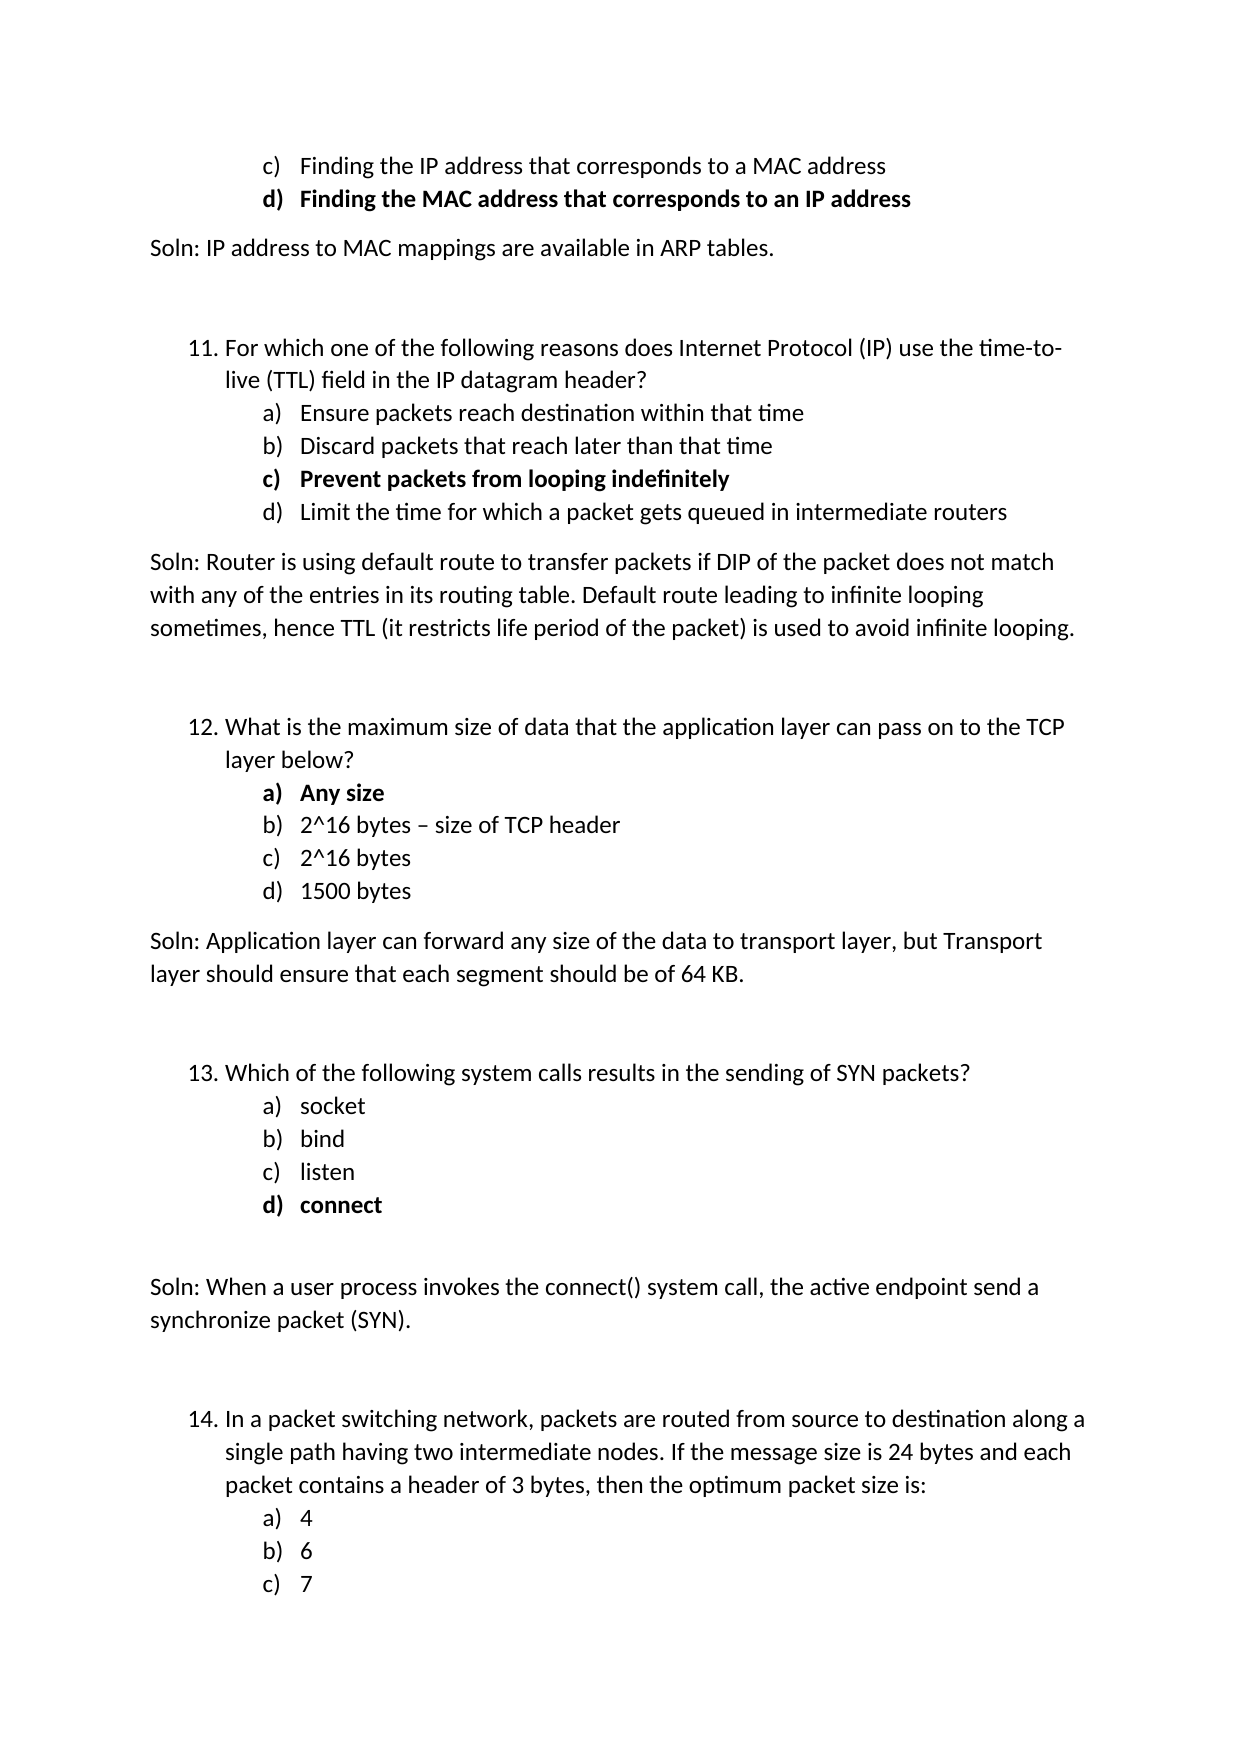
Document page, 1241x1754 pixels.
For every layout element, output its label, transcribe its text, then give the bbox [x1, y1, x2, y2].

list Discard packets that reach later than that time [262, 430, 1090, 461]
list 6 [262, 1535, 1090, 1566]
list bind [262, 1123, 1090, 1153]
list Limit the time for which a packet gets queued in intermediate routers [262, 496, 1090, 527]
list 2^16 bytes [262, 842, 1090, 873]
text Soln: When a user process invokes the connect() system call, the active endpoint send a synchronize packet (SYN). [150, 1271, 1090, 1335]
list 4 [262, 1502, 1090, 1533]
list 1500 bytes [262, 875, 1090, 906]
text Soln: IP address to MAC mappings are available in ARP tables. [150, 232, 1090, 263]
list In a packet switching network, packets are routed from source to destination along a single path having two intermediate nodes. If the message size is 24 bytes and each packet contains a header of 3 bytes, then the optimum packet size is: [187, 1403, 1090, 1500]
list Prevent packets from looping indefinitely [262, 463, 1090, 494]
list socket [262, 1090, 1090, 1121]
list For which one of the following reasons does Internet Protocol (IP) use the time-to-live (TTL) field in the IP datagram header? [187, 332, 1090, 395]
list Finding the IP address that corresponds to a MAC address [262, 150, 1090, 181]
list Finding the MAC address that corresponds to an IP address [262, 183, 1090, 213]
text Soln: Router is using default route to transfer packets if DIP of the packet does not match with any of the entries in its routing table. Default route leading to infinite looping sometimes, hence TTL (it restricts life period of the packet) is used to avoid infinite looping. [150, 546, 1090, 642]
list Which of the following system calls results in the sending of SYN packets? [187, 1057, 1090, 1088]
list What is the maximum size of data that the application layer can pass on to the TCP layer below? [187, 711, 1090, 774]
list listen [262, 1156, 1090, 1186]
text Soln: Application layer can forward any size of the data to transport layer, but Transport layer should ensure that each segment should be of 64 KB. [150, 925, 1090, 988]
list 7 [262, 1568, 1090, 1598]
list Any size [262, 777, 1090, 807]
list 2^16 bytes – size of TCP header [262, 809, 1090, 840]
list connect [262, 1189, 1090, 1219]
list Ensure packets reach destination within that time [262, 397, 1090, 428]
